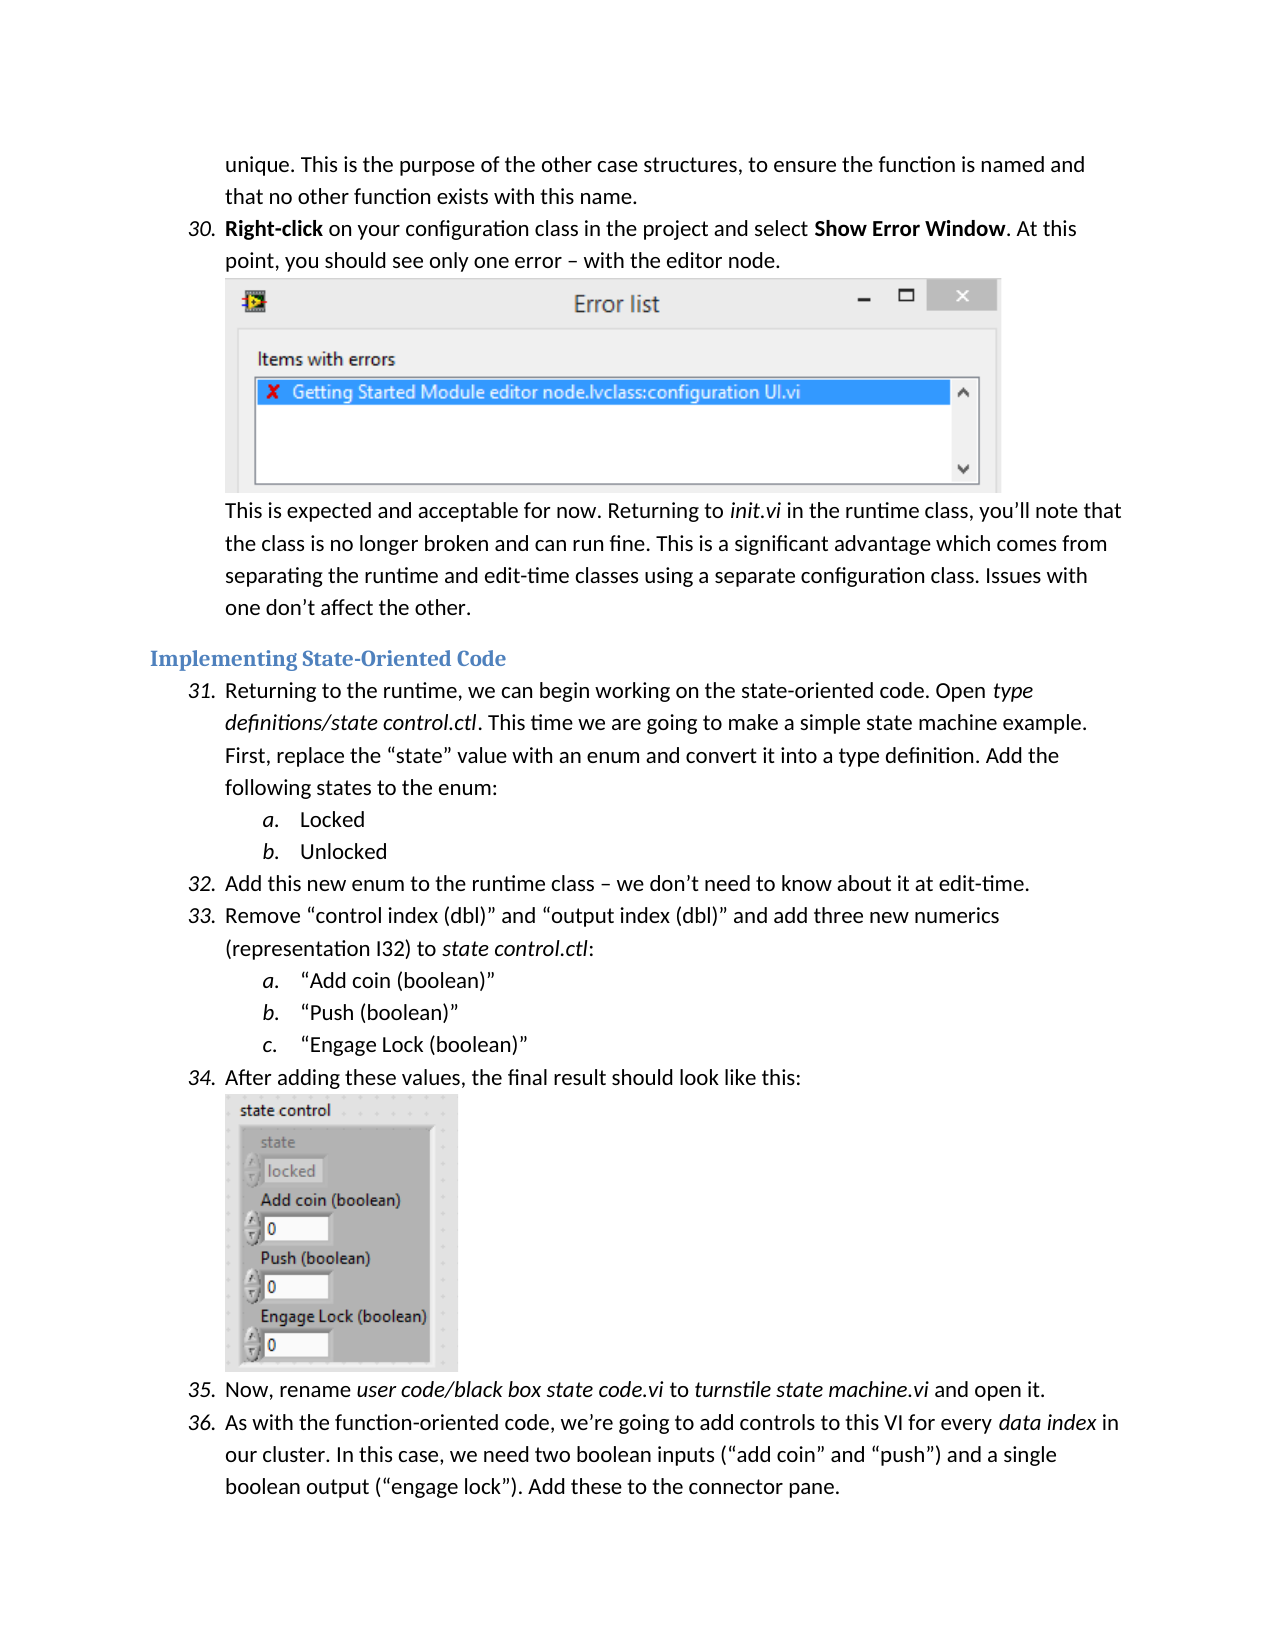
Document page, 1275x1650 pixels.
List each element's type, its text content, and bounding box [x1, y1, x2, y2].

subtitle Implementing State-Oriented Code [150, 646, 1125, 672]
list “Push (boolean)” [262, 998, 1125, 1026]
picture [225, 1094, 459, 1372]
list As with the function-oriented code, we’re going to add controls to this VI for every data index in our cluster. In this case, we need two boolean inputs (“add coin” and “push”) and a single boolean output (“engage lock”). Add these to the connector pane. [187, 1408, 1125, 1500]
list Unlocked [262, 837, 1125, 865]
list Returning to the runtime, we can begin working on the state-oriented code. Open type definitions/state control.ctl. This time we are going to make a simple state machine example. First, replace the “state” value with an enum and convert it into a type definition. Add the following states to the enum: [187, 676, 1125, 801]
list Add this new enum to the runtime class – we don’t need to know about it at edit-time. [187, 869, 1125, 897]
list Locked [262, 805, 1125, 833]
list Now, rename user code/black box state code.vi to turnstile state machine.vi and open it. [187, 1375, 1125, 1403]
list After adding these values, the final result should look like this: [187, 1063, 1125, 1371]
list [187, 150, 1125, 210]
list “Engage Lock (boolean)” [262, 1030, 1125, 1058]
list Remove “control index (dbl)” and “output index (dbl)” and add three new numerics (representation I32) to state control.ctl: [187, 902, 1125, 962]
picture [225, 278, 1002, 493]
list “Add coin (boolean)” [262, 966, 1125, 994]
